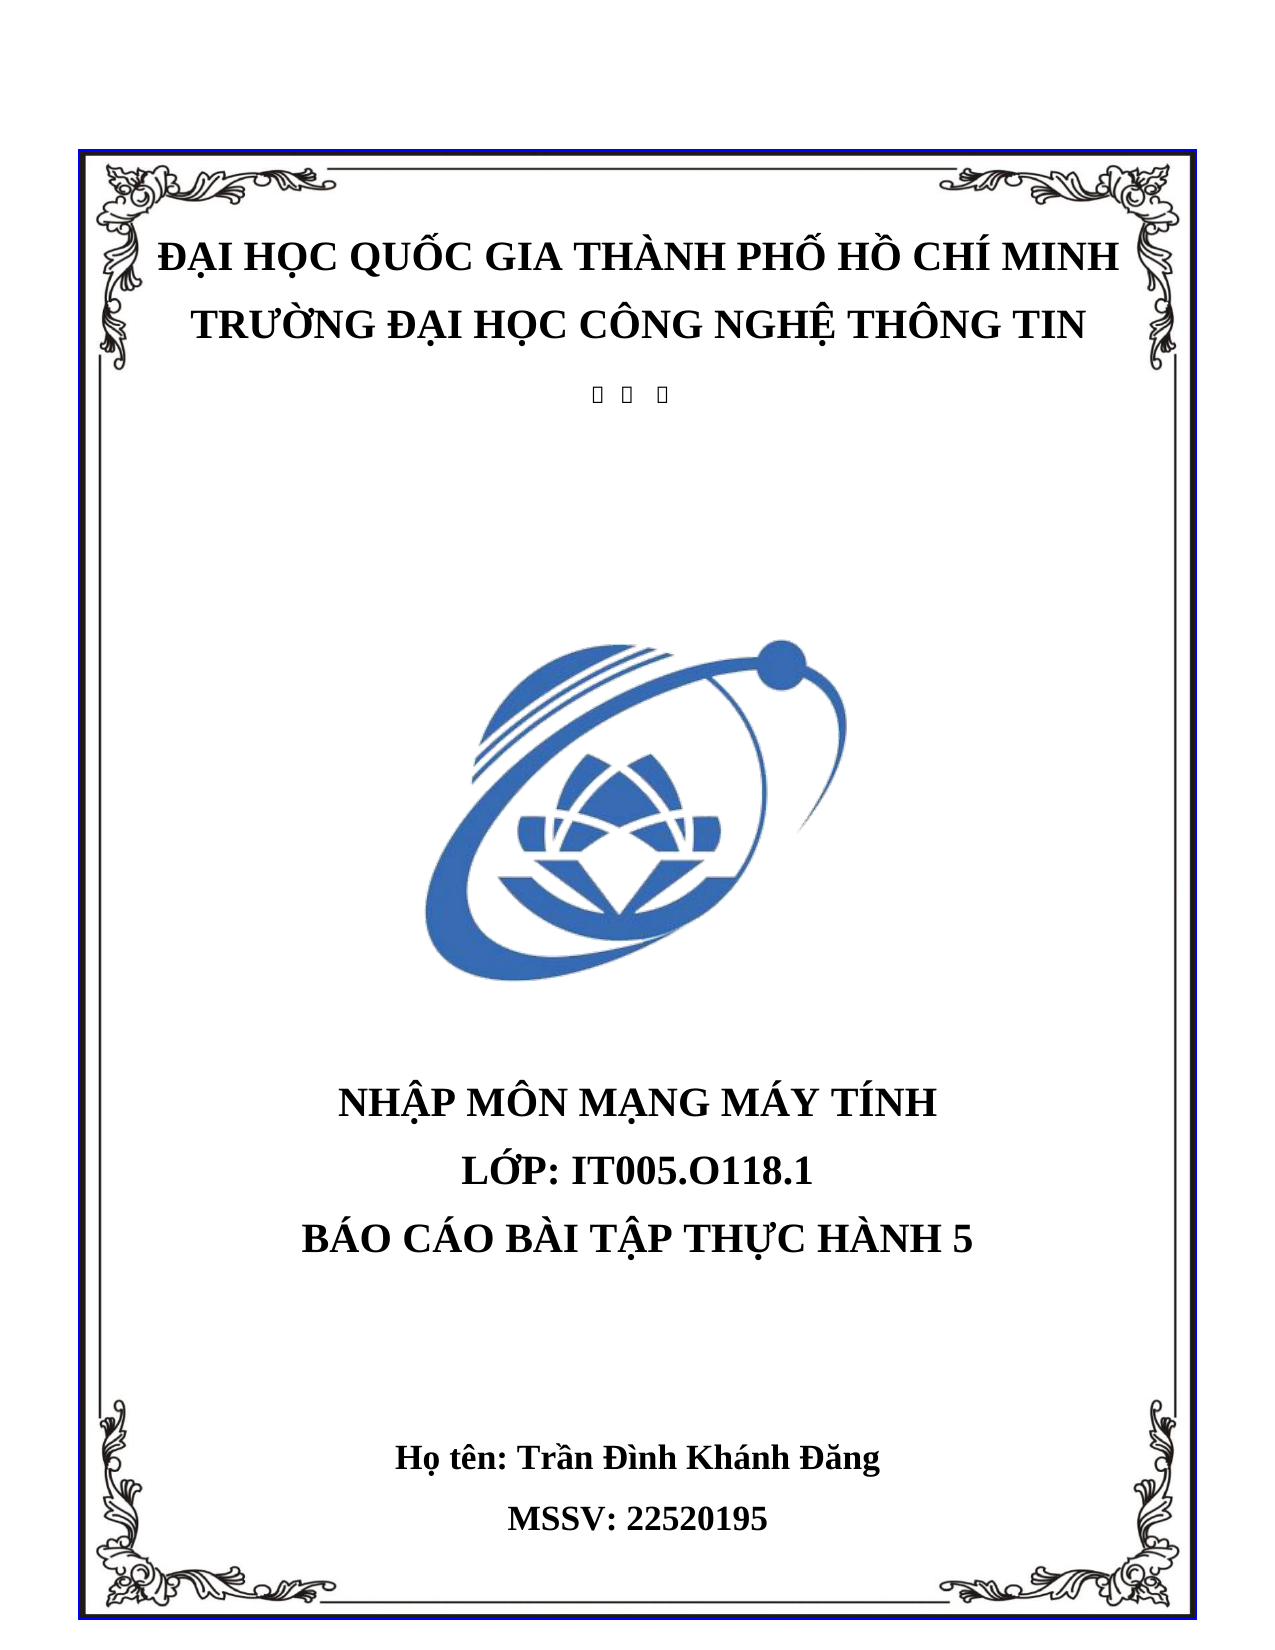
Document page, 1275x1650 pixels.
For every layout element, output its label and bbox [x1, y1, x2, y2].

picture [80, 151, 1195, 1618]
